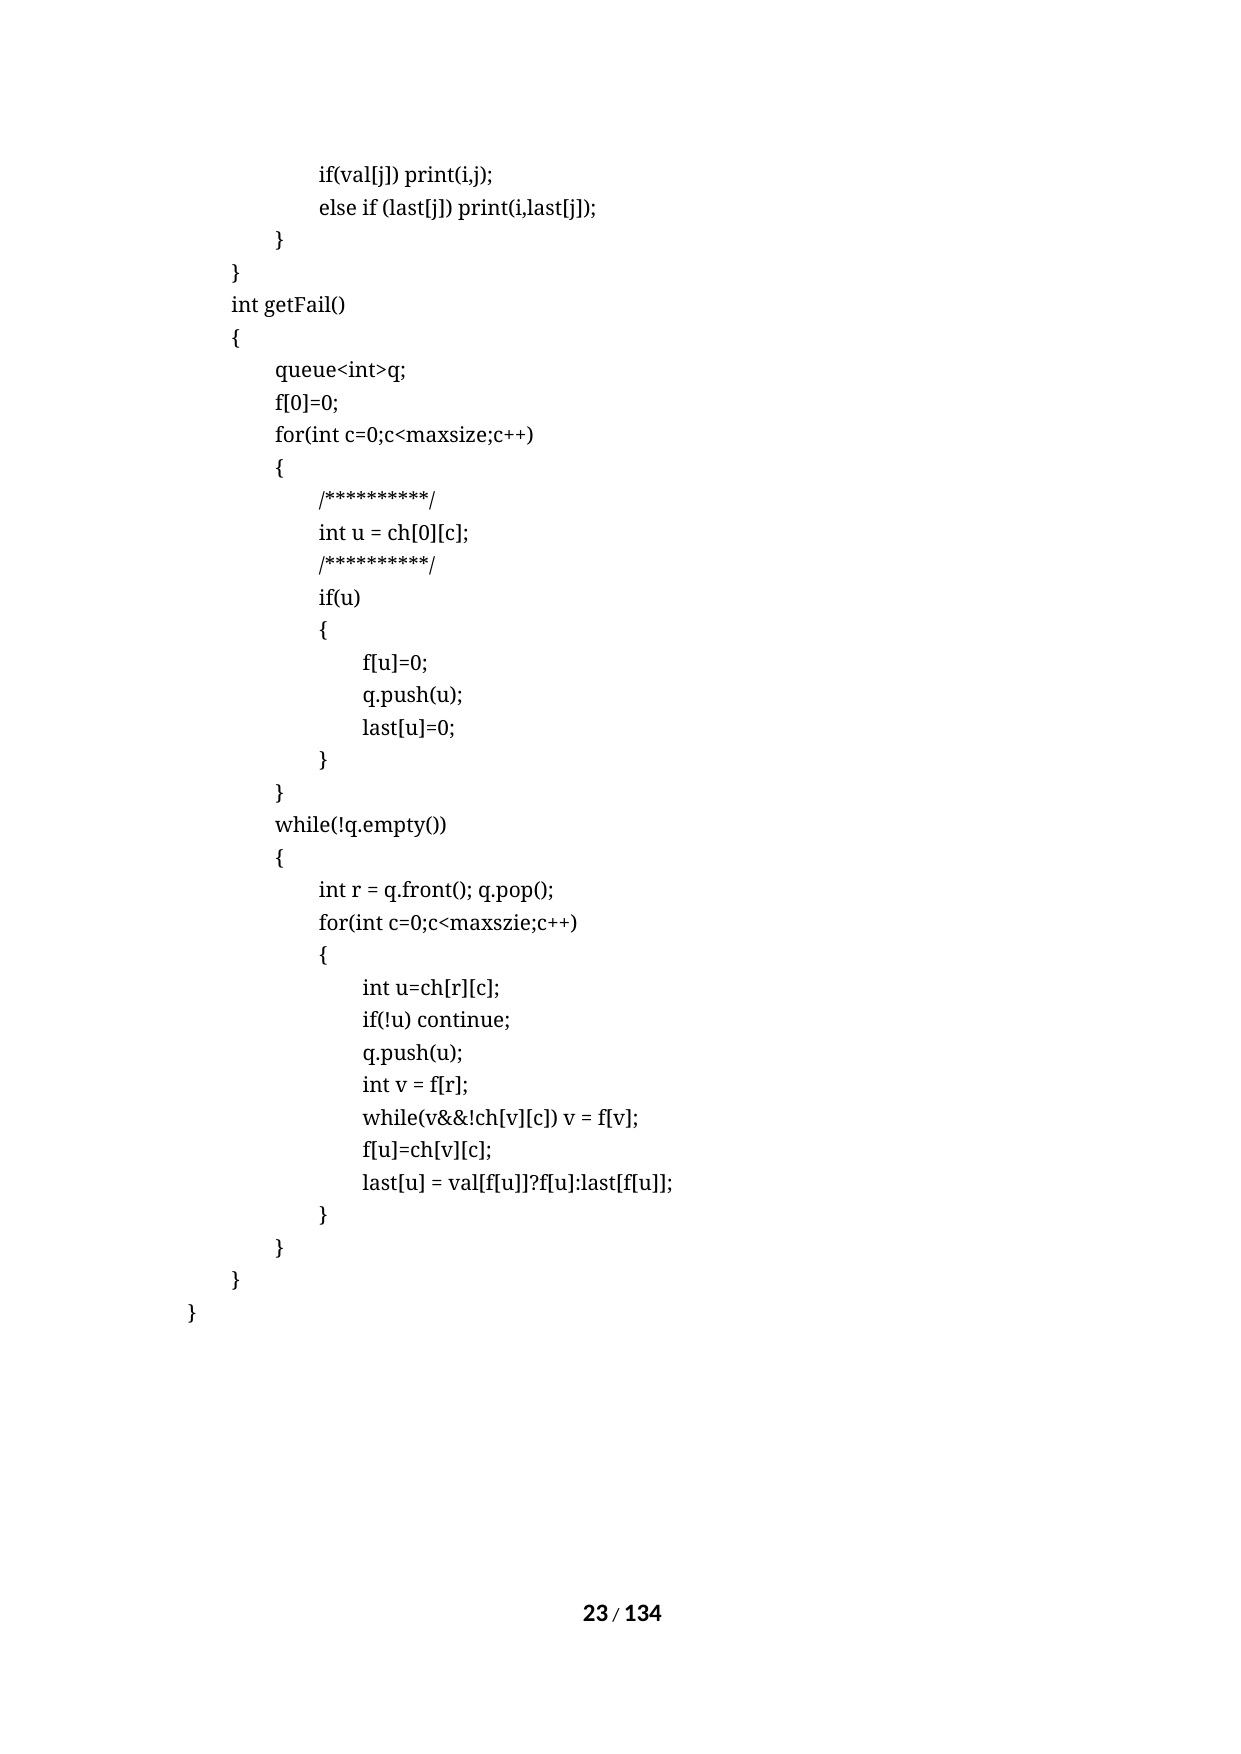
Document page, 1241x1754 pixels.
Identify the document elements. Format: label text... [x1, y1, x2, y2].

text q.push(u); [187, 678, 1053, 711]
text { [187, 938, 1053, 971]
text for(int c=0;c<maxsize;c++) [187, 418, 1053, 451]
text f[u]=0; [187, 646, 1053, 678]
text last[u]=0; [187, 711, 1053, 743]
text } [187, 1231, 1053, 1263]
text int u=ch[r][c]; [187, 971, 1053, 1003]
text while(!q.empty()) [187, 808, 1053, 841]
text int r = q.front(); q.pop(); [187, 873, 1053, 906]
text if(u) [187, 581, 1053, 613]
text /**********/ [187, 483, 1053, 516]
text } [187, 743, 1053, 776]
text else if (last[j]) print(i,last[j]); [187, 191, 1053, 223]
text } [187, 776, 1053, 808]
text } [187, 1198, 1053, 1231]
text } [187, 223, 1053, 256]
text /**********/ [187, 548, 1053, 581]
text f[0]=0; [187, 386, 1053, 418]
text int u = ch[0][c]; [187, 516, 1053, 548]
text { [187, 613, 1053, 646]
text if(val[j]) print(i,j); [187, 158, 1053, 191]
text last[u] = val[f[u]]?f[u]:last[f[u]]; [187, 1166, 1053, 1198]
text { [187, 841, 1053, 873]
text { [187, 451, 1053, 483]
text q.push(u); [187, 1036, 1053, 1068]
text for(int c=0;c<maxszie;c++) [187, 906, 1053, 938]
text } [187, 1263, 1053, 1296]
text } [187, 256, 1053, 288]
text int v = f[r]; [187, 1068, 1053, 1101]
text f[u]=ch[v][c]; [187, 1133, 1053, 1166]
text queue<int>q; [187, 353, 1053, 386]
text while(v&&!ch[v][c]) v = f[v]; [187, 1101, 1053, 1133]
text if(!u) continue; [187, 1003, 1053, 1036]
text { [187, 321, 1053, 353]
text int getFail() [187, 288, 1053, 321]
text } [187, 1296, 1053, 1328]
